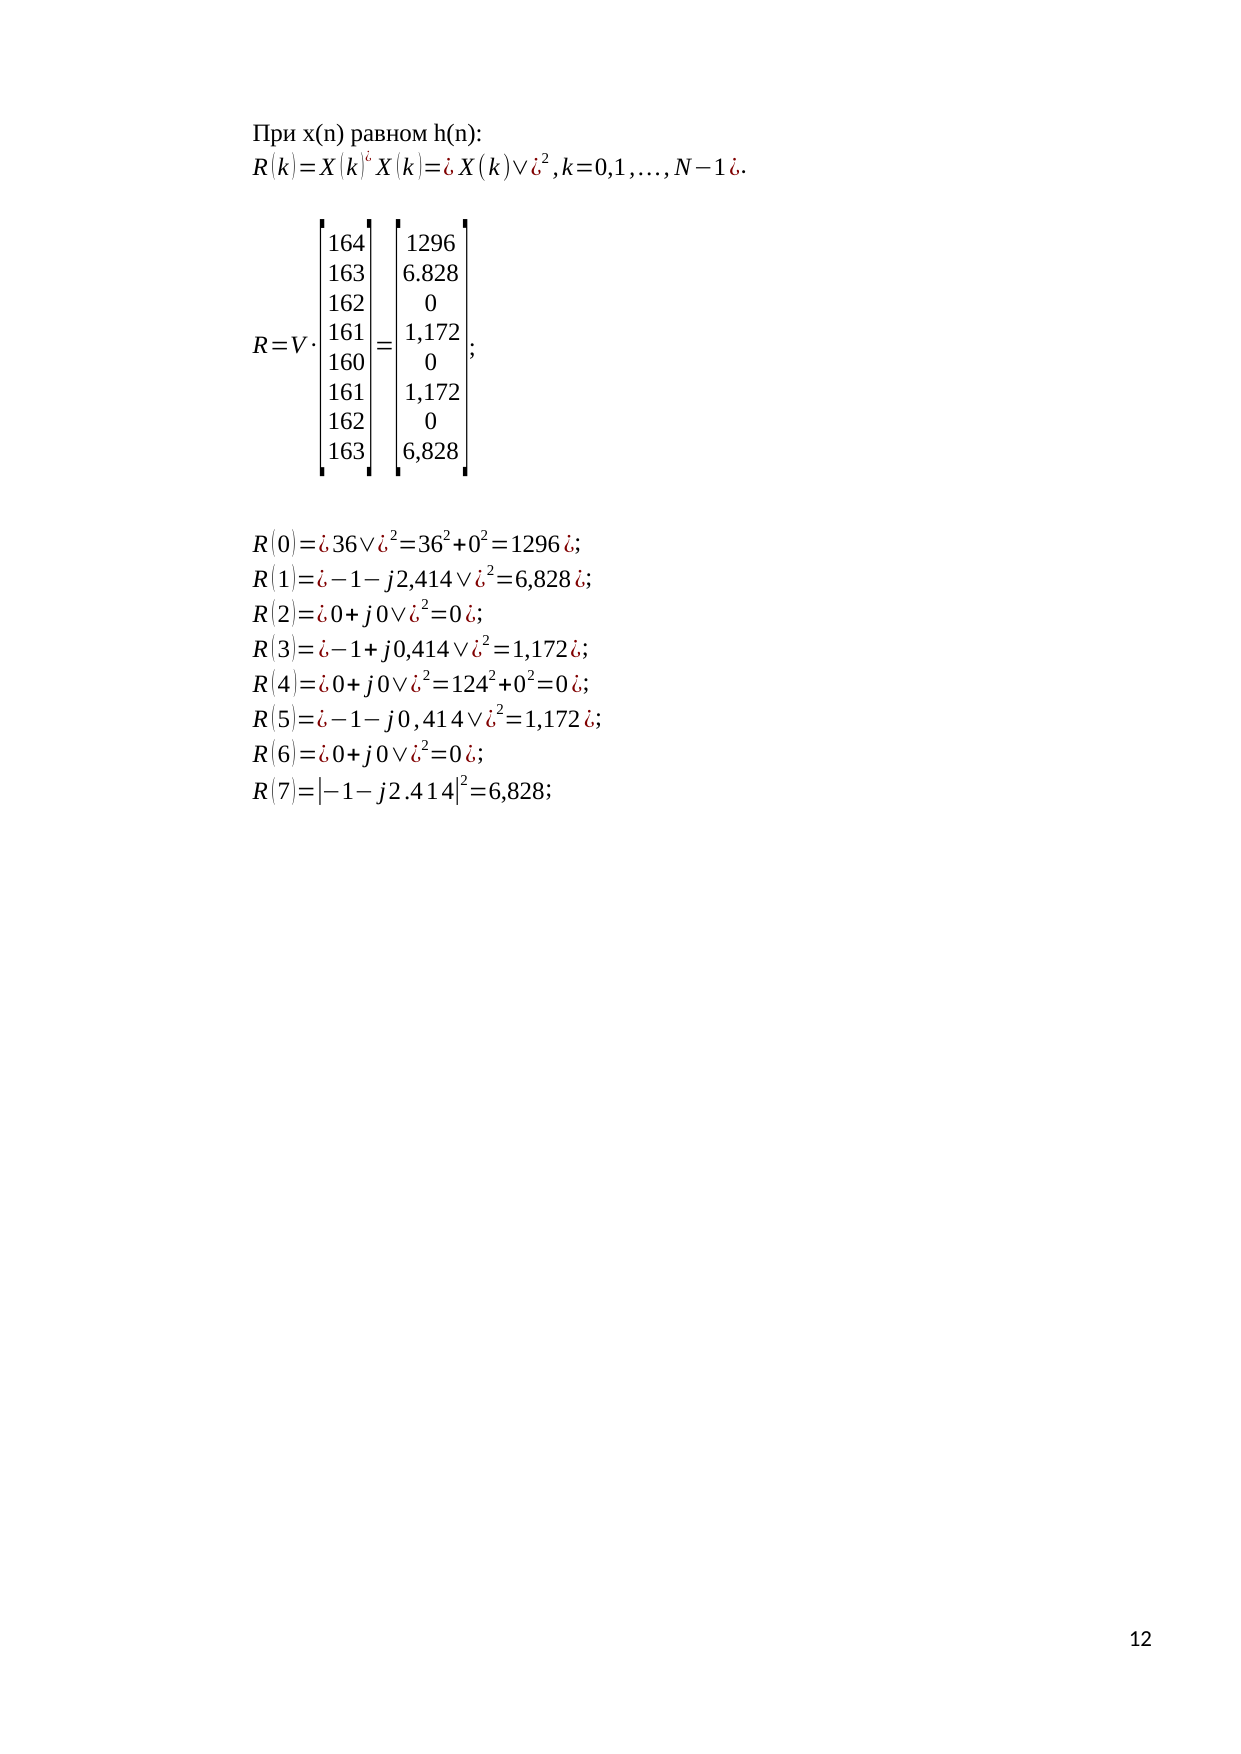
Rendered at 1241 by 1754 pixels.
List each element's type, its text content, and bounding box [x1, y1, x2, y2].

text ; [177, 631, 1152, 664]
text ; [177, 596, 1152, 629]
text ; [177, 526, 1152, 559]
text . [177, 149, 1152, 182]
text ; [177, 217, 1152, 477]
text ; [177, 701, 1152, 734]
text ; [177, 771, 1152, 806]
text ; [177, 561, 1152, 594]
text При x(n) равном h(n): [177, 118, 1152, 147]
text ; [177, 666, 1152, 699]
text ; [177, 736, 1152, 769]
